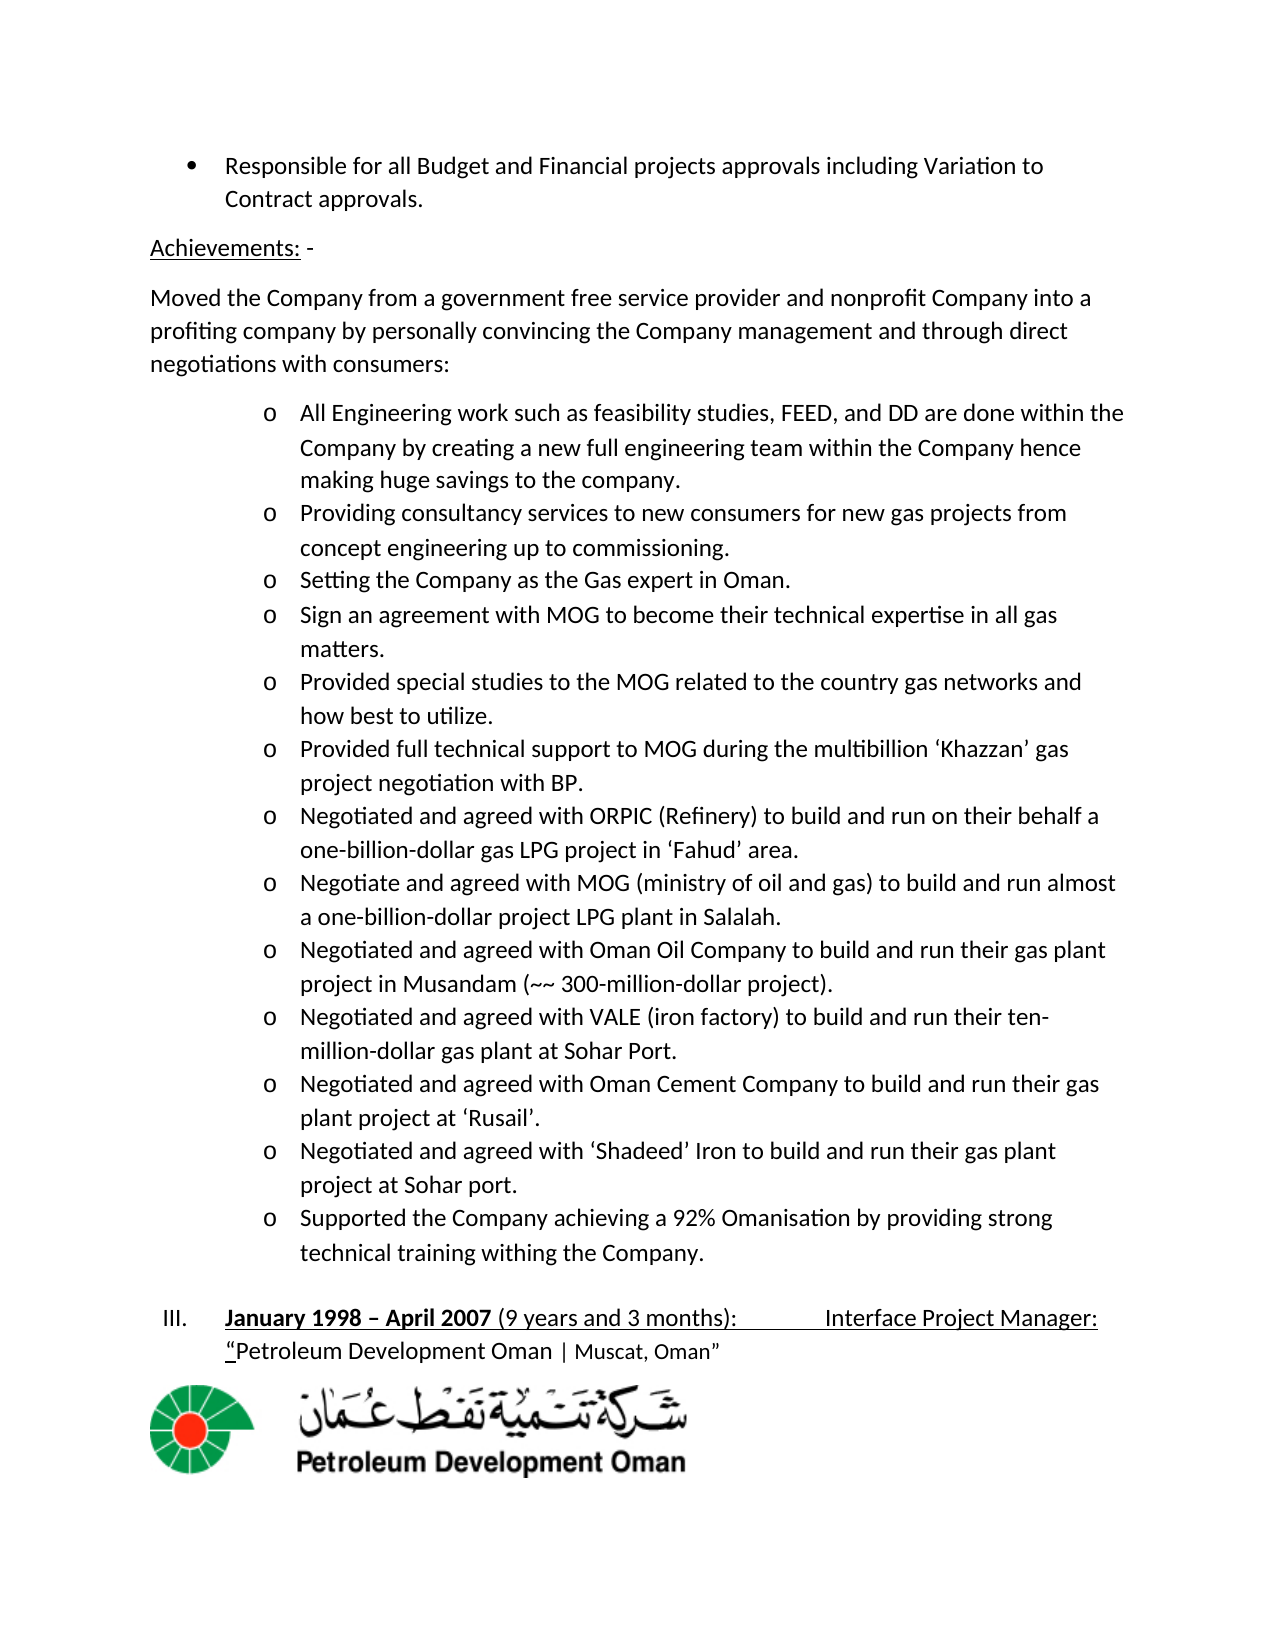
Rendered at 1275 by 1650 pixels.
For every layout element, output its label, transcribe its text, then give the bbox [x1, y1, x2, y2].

list Setting the Company as the Gas expert in Oman. [262, 564, 1125, 596]
list Negotiated and agreed with Oman Cement Company to build and run their gas plant project at ‘Rusail’. [262, 1068, 1125, 1133]
list Responsible for all Budget and Financial projects approvals including Variation to Contract approvals. [187, 150, 1125, 213]
picture [150, 1385, 688, 1478]
list Negotiated and agreed with ‘Shadeed’ Iron to build and run their gas plant project at Sohar port. [262, 1136, 1125, 1200]
list Negotiated and agreed with VALE (iron factory) to build and run their ten-million-dollar gas plant at Sohar Port. [262, 1001, 1125, 1066]
list Supported the Company achieving a 92% Omanisation by providing strong technical training withing the Company. [262, 1203, 1125, 1267]
list Providing consultancy services to new consumers for new gas projects from concept engineering up to commissioning. [262, 497, 1125, 562]
list Negotiated and agreed with Oman Oil Company to build and run their gas plant project in Musandam (~~ 300-million-dollar project). [262, 934, 1125, 999]
list Provided special studies to the MOG related to the country gas networks and how best to utilize. [262, 666, 1125, 731]
list “Petroleum Development Oman | Muscat, Oman” [225, 1336, 1125, 1366]
list January 1998 – April 2007 (9 years and 3 months): Interface Project Manager: [187, 1303, 1125, 1333]
list Negotiate and agreed with MOG (ministry of oil and gas) to build and run almost a one-billion-dollar project LPG plant in Salalah. [262, 867, 1125, 932]
list Provided full technical support to MOG during the multibillion ‘Khazzan’ gas project negotiation with BP. [262, 733, 1125, 798]
text Moved the Company from a government free service provider and nonprofit Company into a profiting company by personally convincing the Company management and through direct negotiations with consumers: [150, 282, 1125, 378]
list Sign an agreement with MOG to become their technical expertise in all gas matters. [262, 599, 1125, 663]
list Negotiated and agreed with ORPIC (Refinery) to build and run on their behalf a one-billion-dollar gas LPG project in ‘Fahud’ area. [262, 800, 1125, 865]
list All Engineering work such as feasibility studies, FEED, and DD are done within the Company by creating a new full engineering team within the Company hence making huge savings to the company. [262, 397, 1125, 495]
text Achievements: - [150, 232, 1125, 263]
